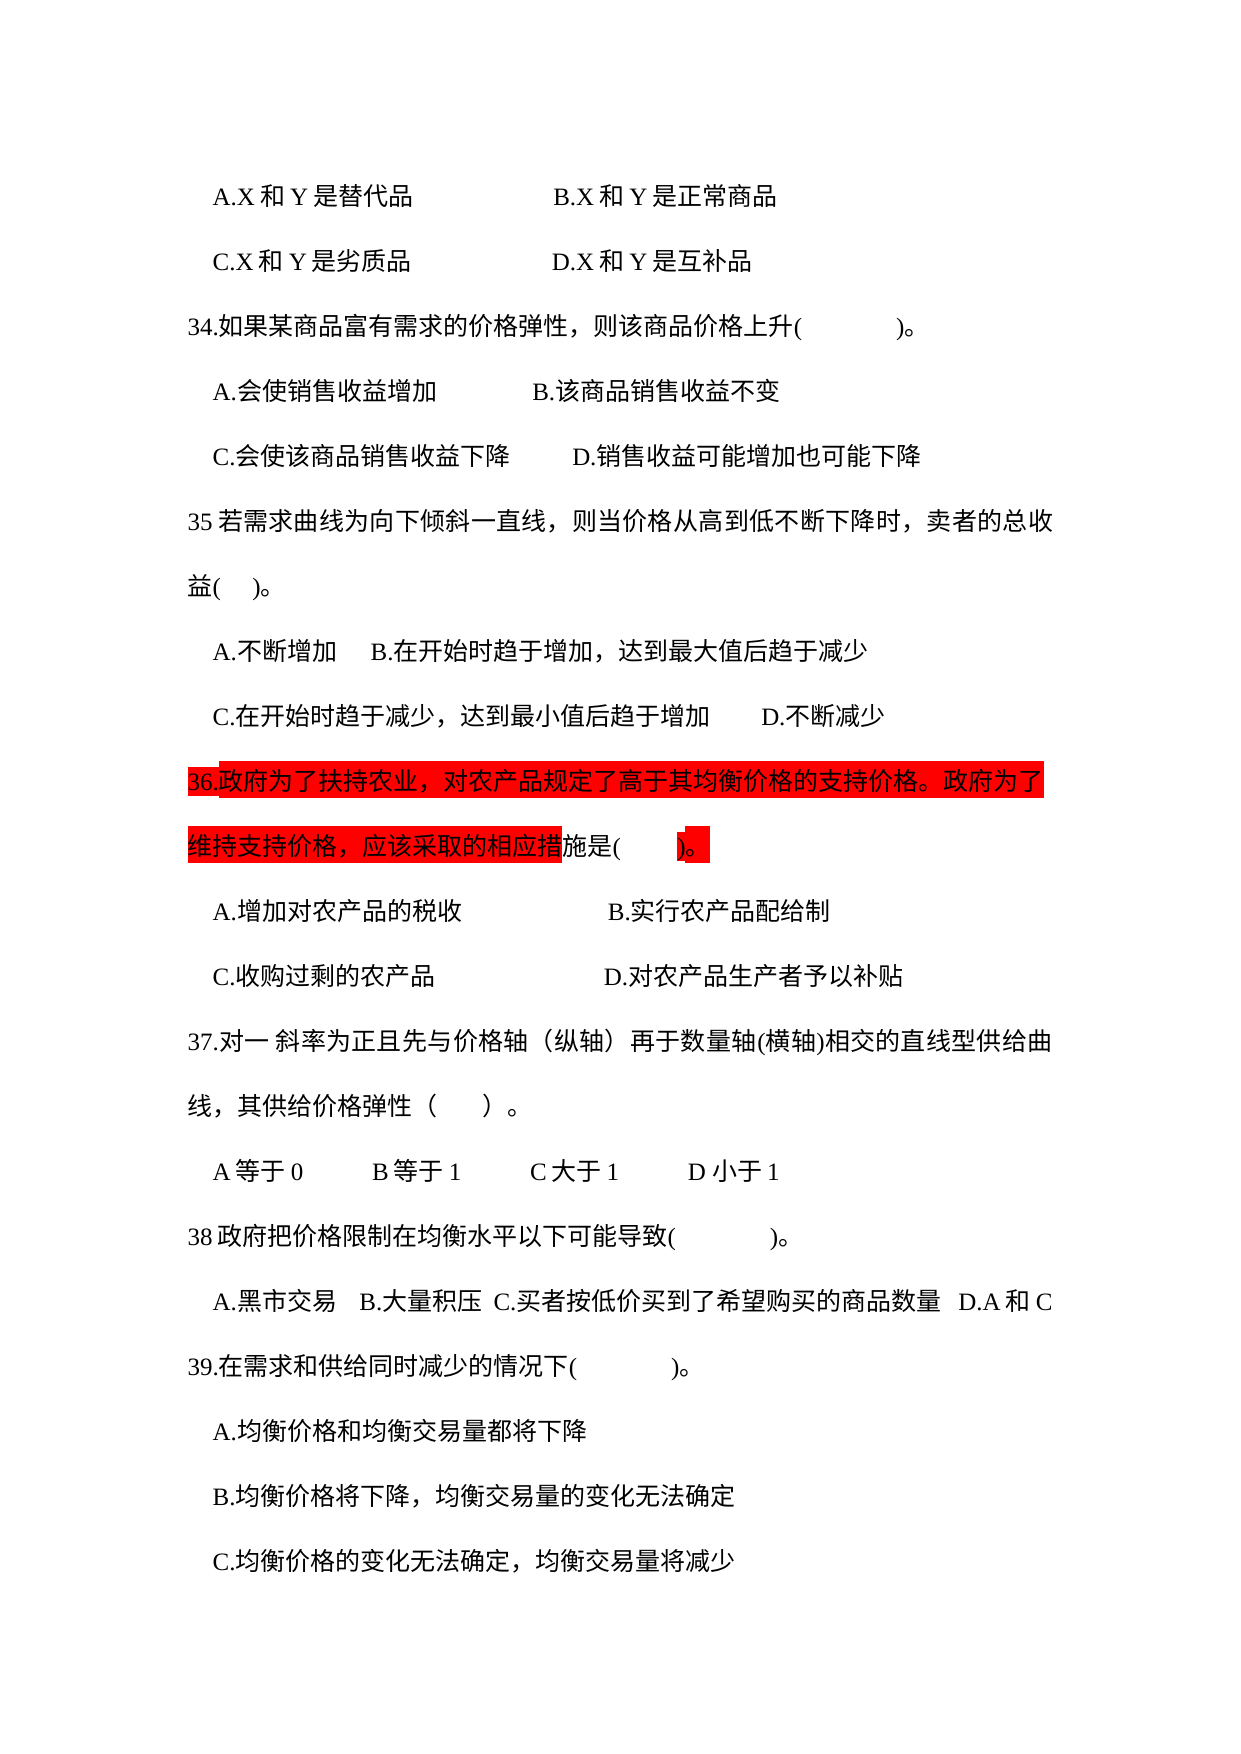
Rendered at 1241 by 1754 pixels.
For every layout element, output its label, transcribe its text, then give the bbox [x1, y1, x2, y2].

text C.X和Y是劣质品 D.X和Y是互补品 [187, 227, 1053, 292]
text 34.如果某商品富有需求的价格弹性，则该商品价格上升( )。 [187, 292, 1053, 357]
text C.均衡价格的变化无法确定，均衡交易量将减少 [187, 1527, 1053, 1592]
text C.收购过剩的农产品 D.对农产品生产者予以补贴 [187, 942, 1053, 1007]
text A等于0 B等于1 C大于1 D 小于1 [187, 1137, 1053, 1202]
text 38政府把价格限制在均衡水平以下可能导致( )。 [187, 1202, 1053, 1267]
text 39.在需求和供给同时减少的情况下( )。 [187, 1332, 1053, 1397]
text 35若需求曲线为向下倾斜一直线，则当价格从高到低不断下降时，卖者的总收益( )。 [187, 487, 1053, 617]
text A.不断增加 B.在开始时趋于增加，达到最大值后趋于减少 [187, 617, 1053, 682]
text A.会使销售收益增加 B.该商品销售收益不变 [187, 357, 1053, 422]
text 37.对一 斜率为正且先与价格轴（纵轴）再于数量轴(横轴)相交的直线型供给曲线，其供给价格弹性（ ）。 [187, 1007, 1053, 1137]
text B.均衡价格将下降，均衡交易量的变化无法确定 [187, 1462, 1053, 1527]
text A.增加对农产品的税收 B.实行农产品配给制 [187, 877, 1053, 942]
text C.会使该商品销售收益下降 D.销售收益可能增加也可能下降 [187, 422, 1053, 487]
text C.在开始时趋于减少，达到最小值后趋于增加 D.不断减少 [187, 682, 1053, 747]
text A.黑市交易 B.大量积压 C.买者按低价买到了希望购买的商品数量 D.A和C [187, 1267, 1053, 1332]
text A.均衡价格和均衡交易量都将下降 [187, 1397, 1053, 1462]
text A.X和Y是替代品 B.X和Y是正常商品 [187, 162, 1053, 227]
text 36.政府为了扶持农业，对农产品规定了高于其均衡价格的支持价格。政府为了维持支持价格，应该采取的相应措施是( )。 [187, 747, 1053, 877]
